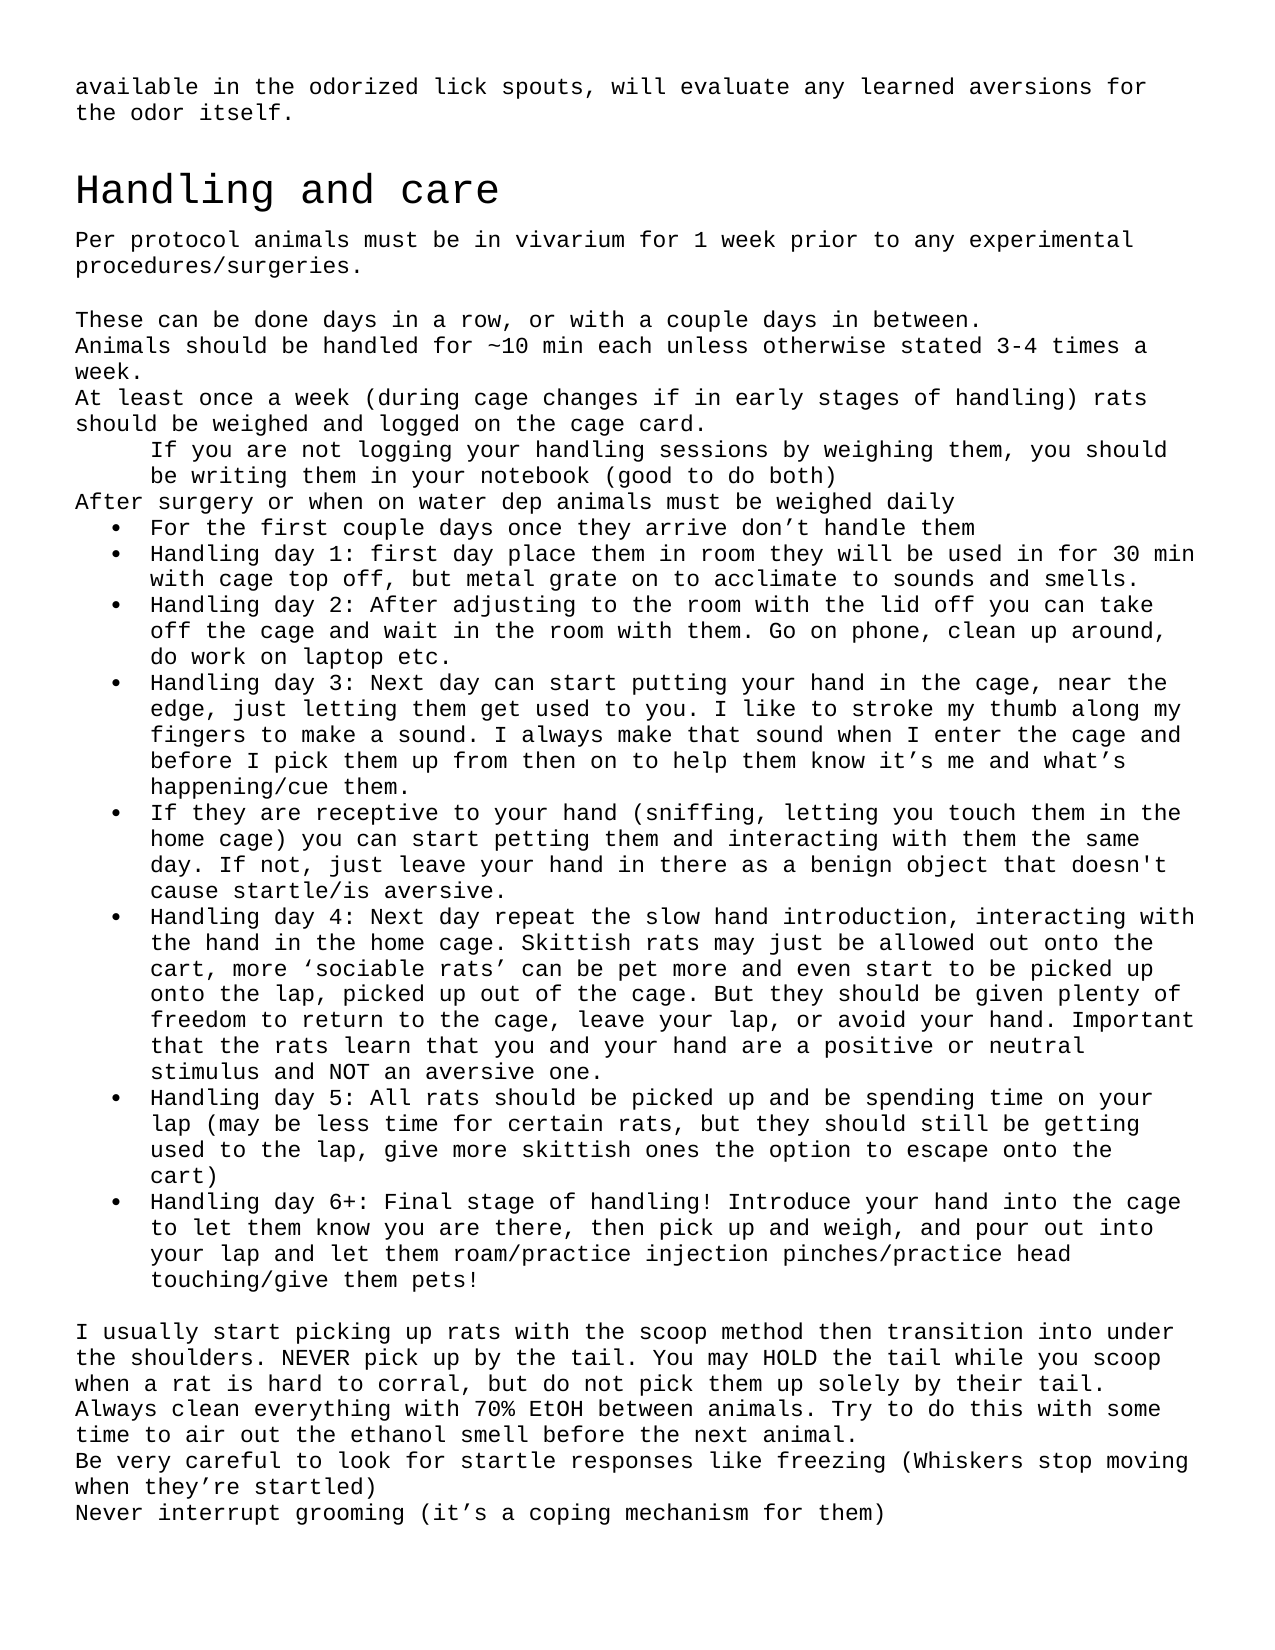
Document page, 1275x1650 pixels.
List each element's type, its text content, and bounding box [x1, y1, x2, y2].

text If you are not logging your handling sessions by weighing them, you should be writing them in your notebook (good to do both) [150, 438, 1200, 490]
list Handling day 2: After adjusting to the room with the lid off you can take off the cage and wait in the room with them. Go on phone, clean up around, do work on laptop etc. [112, 594, 1200, 672]
text I usually start picking up rats with the scoop method then transition into under the shoulders. NEVER pick up by the tail. You may HOLD the tail while you scoop when a rat is hard to corral, but do not pick them up solely by their tail. [75, 1320, 1200, 1398]
list Handling day 6+: Final stage of handling! Introduce your hand into the cage to let them know you are there, then pick up and weigh, and pour out into your lap and let them roam/practice injection pinches/practice head touching/give them pets! [112, 1190, 1200, 1294]
list For the first couple days once they arrive don’t handle them [112, 516, 1200, 542]
text Handling and care [75, 168, 1200, 216]
text Animals should be handled for ~10 min each unless otherwise stated 3-4 times a week. [75, 334, 1200, 386]
text After surgery or when on water dep animals must be weighed daily [75, 490, 1200, 516]
text Never interrupt grooming (it’s a coping mechanism for them) [75, 1502, 1200, 1527]
list Handling day 1: first day place them in room they will be used in for 30 min with cage top off, but metal grate on to acclimate to sounds and smells. [112, 542, 1200, 594]
text At least once a week (during cage changes if in early stages of handling) rats should be weighed and logged on the cage card. [75, 386, 1200, 438]
text Always clean everything with 70% EtOH between animals. Try to do this with some time to air out the ethanol smell before the next animal. [75, 1398, 1200, 1450]
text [75, 75, 1200, 127]
list If they are receptive to your hand (sniffing, letting you touch them in the home cage) you can start petting them and interacting with them the same day. If not, just leave your hand in there as a benign object that doesn't cause startle/is aversive. [112, 801, 1200, 905]
list Handling day 3: Next day can start putting your hand in the cage, near the edge, just letting them get used to you. I like to stroke my thumb along my fingers to make a sound. I always make that sound when I enter the cage and before I pick them up from then on to help them know it’s me and what’s happening/cue them. [112, 672, 1200, 801]
list Handling day 4: Next day repeat the slow hand introduction, interacting with the hand in the home cage. Skittish rats may just be allowed out onto the cart, more ‘sociable rats’ can be pet more and even start to be picked up onto the lap, picked up out of the cage. But they should be given plenty of freedom to return to the cage, leave your lap, or avoid your hand. Important that the rats learn that you and your hand are a positive or neutral stimulus and NOT an aversive one. [112, 905, 1200, 1087]
text These can be done days in a row, or with a couple days in between. [75, 308, 1200, 334]
text Per protocol animals must be in vivarium for 1 week prior to any experimental procedures/surgeries. [75, 228, 1200, 280]
list Handling day 5: All rats should be picked up and be spending time on your lap (may be less time for certain rats, but they should still be getting used to the lap, give more skittish ones the option to escape onto the cart) [112, 1087, 1200, 1190]
text Be very careful to look for startle responses like freezing (Whiskers stop moving when they’re startled) [75, 1450, 1200, 1502]
